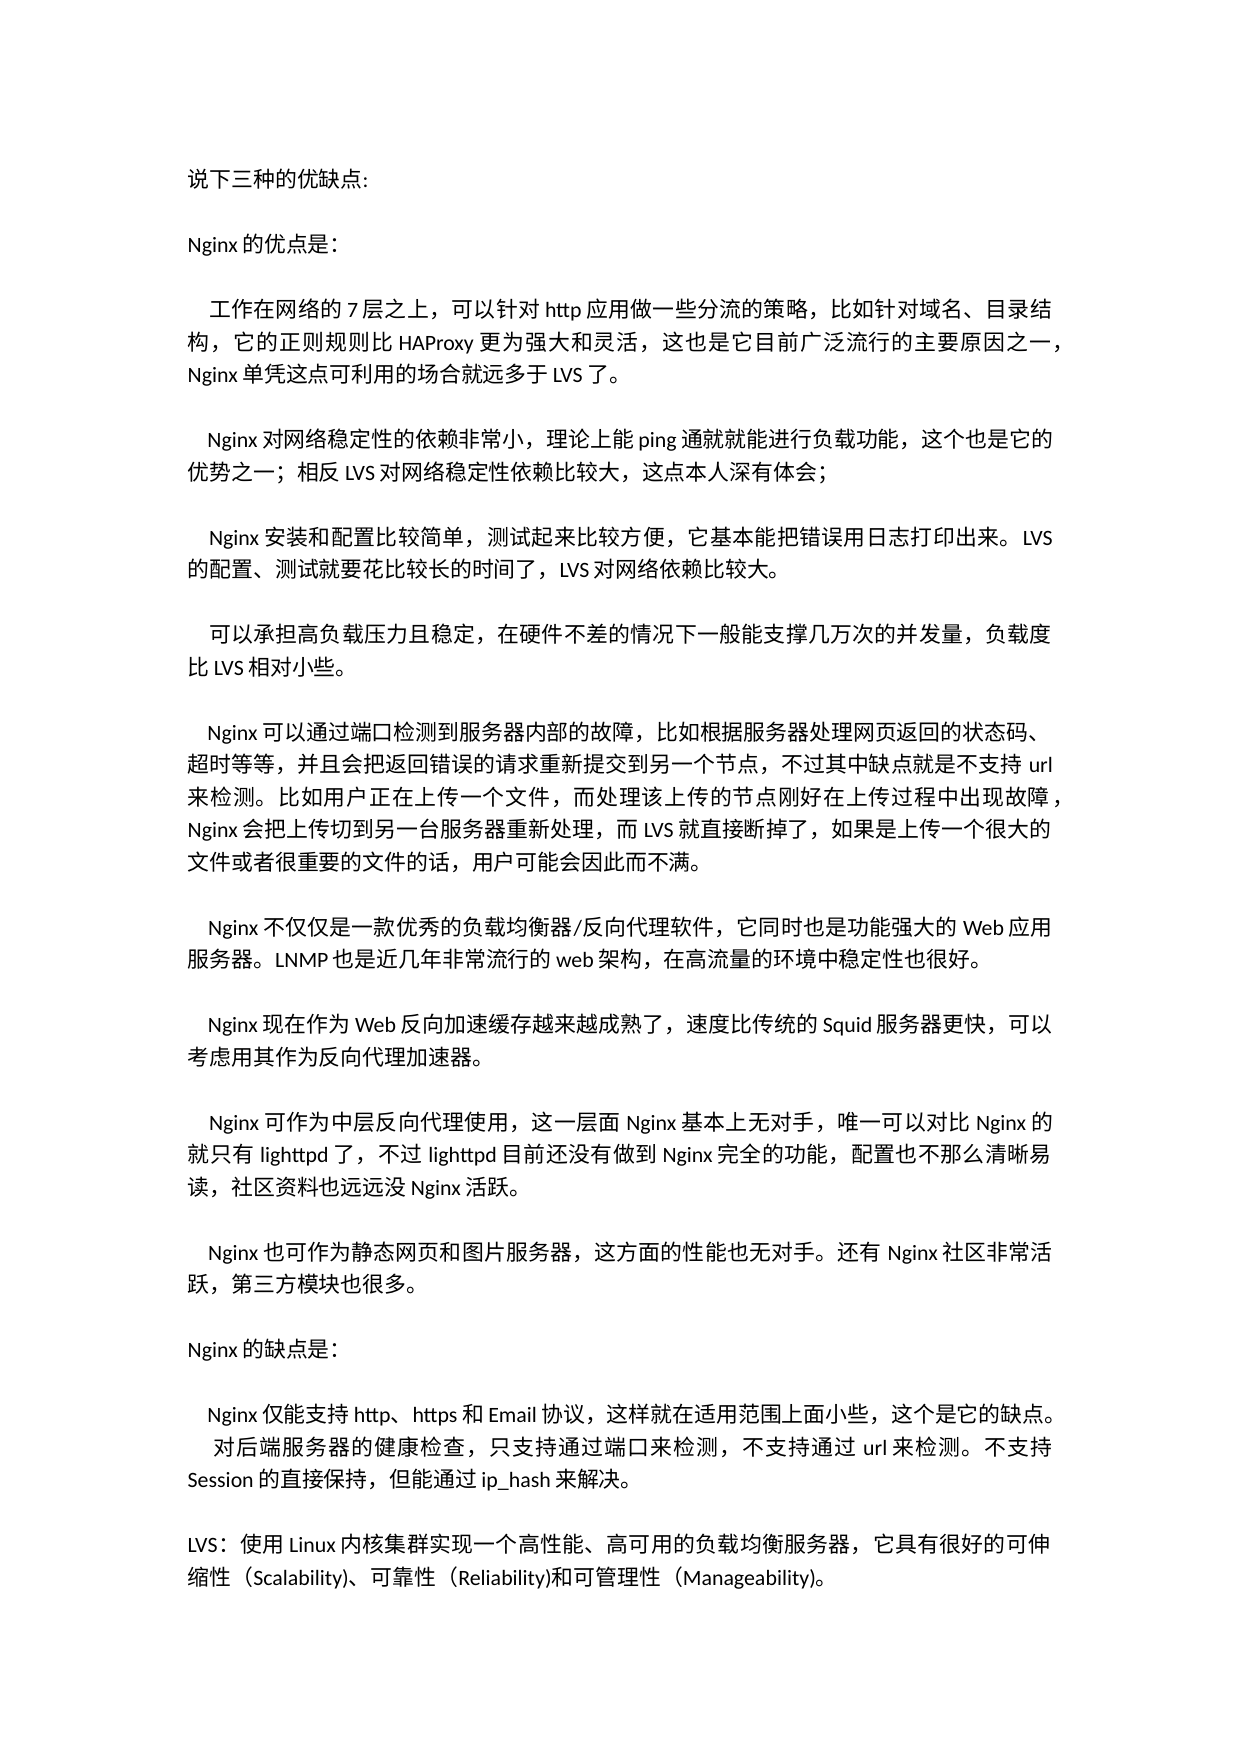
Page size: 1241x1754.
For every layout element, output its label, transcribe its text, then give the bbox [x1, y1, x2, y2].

text Nginx仅能支持http、https和Email协议，这样就在适用范围上面小些，这个是它的缺点。 [187, 1397, 1053, 1429]
text Nginx现在作为Web反向加速缓存越来越成熟了，速度比传统的Squid服务器更快，可以考虑用其作为反向代理加速器。 [187, 1007, 1053, 1072]
text 可以承担高负载压力且稳定，在硬件不差的情况下一般能支撑几万次的并发量，负载度比LVS相对小些。 [187, 617, 1053, 682]
text Nginx的优点是： [187, 227, 1053, 259]
text 工作在网络的7层之上，可以针对http应用做一些分流的策略，比如针对域名、目录结构，它的正则规则比HAProxy更为强大和灵活，这也是它目前广泛流行的主要原因之一，Nginx单凭这点可利用的场合就远多于LVS了。 [187, 292, 1053, 389]
text Nginx对网络稳定性的依赖非常小，理论上能ping通就就能进行负载功能，这个也是它的优势之一；相反LVS对网络稳定性依赖比较大，这点本人深有体会； [187, 422, 1053, 487]
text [187, 162, 1053, 194]
text 对后端服务器的健康检查，只支持通过端口来检测，不支持通过url来检测。不支持Session的直接保持，但能通过ip_hash来解决。 [187, 1429, 1053, 1494]
text Nginx的缺点是： [187, 1332, 1053, 1364]
text LVS：使用Linux内核集群实现一个高性能、高可用的负载均衡服务器，它具有很好的可伸缩性（Scalability)、可靠性（Reliability)和可管理性（Manageability)。 [187, 1527, 1053, 1592]
text Nginx安装和配置比较简单，测试起来比较方便，它基本能把错误用日志打印出来。LVS的配置、测试就要花比较长的时间了，LVS对网络依赖比较大。 [187, 519, 1053, 584]
text Nginx可以通过端口检测到服务器内部的故障，比如根据服务器处理网页返回的状态码、超时等等，并且会把返回错误的请求重新提交到另一个节点，不过其中缺点就是不支持url来检测。比如用户正在上传一个文件，而处理该上传的节点刚好在上传过程中出现故障，Nginx会把上传切到另一台服务器重新处理，而LVS就直接断掉了，如果是上传一个很大的文件或者很重要的文件的话，用户可能会因此而不满。 [187, 714, 1053, 877]
text Nginx不仅仅是一款优秀的负载均衡器/反向代理软件，它同时也是功能强大的Web应用服务器。LNMP也是近几年非常流行的web架构，在高流量的环境中稳定性也很好。 [187, 909, 1053, 974]
text Nginx也可作为静态网页和图片服务器，这方面的性能也无对手。还有Nginx社区非常活跃，第三方模块也很多。 [187, 1234, 1053, 1299]
text Nginx可作为中层反向代理使用，这一层面Nginx基本上无对手，唯一可以对比Nginx的就只有 lighttpd了，不过 lighttpd目前还没有做到Nginx完全的功能，配置也不那么清晰易读，社区资料也远远没Nginx活跃。 [187, 1104, 1053, 1202]
